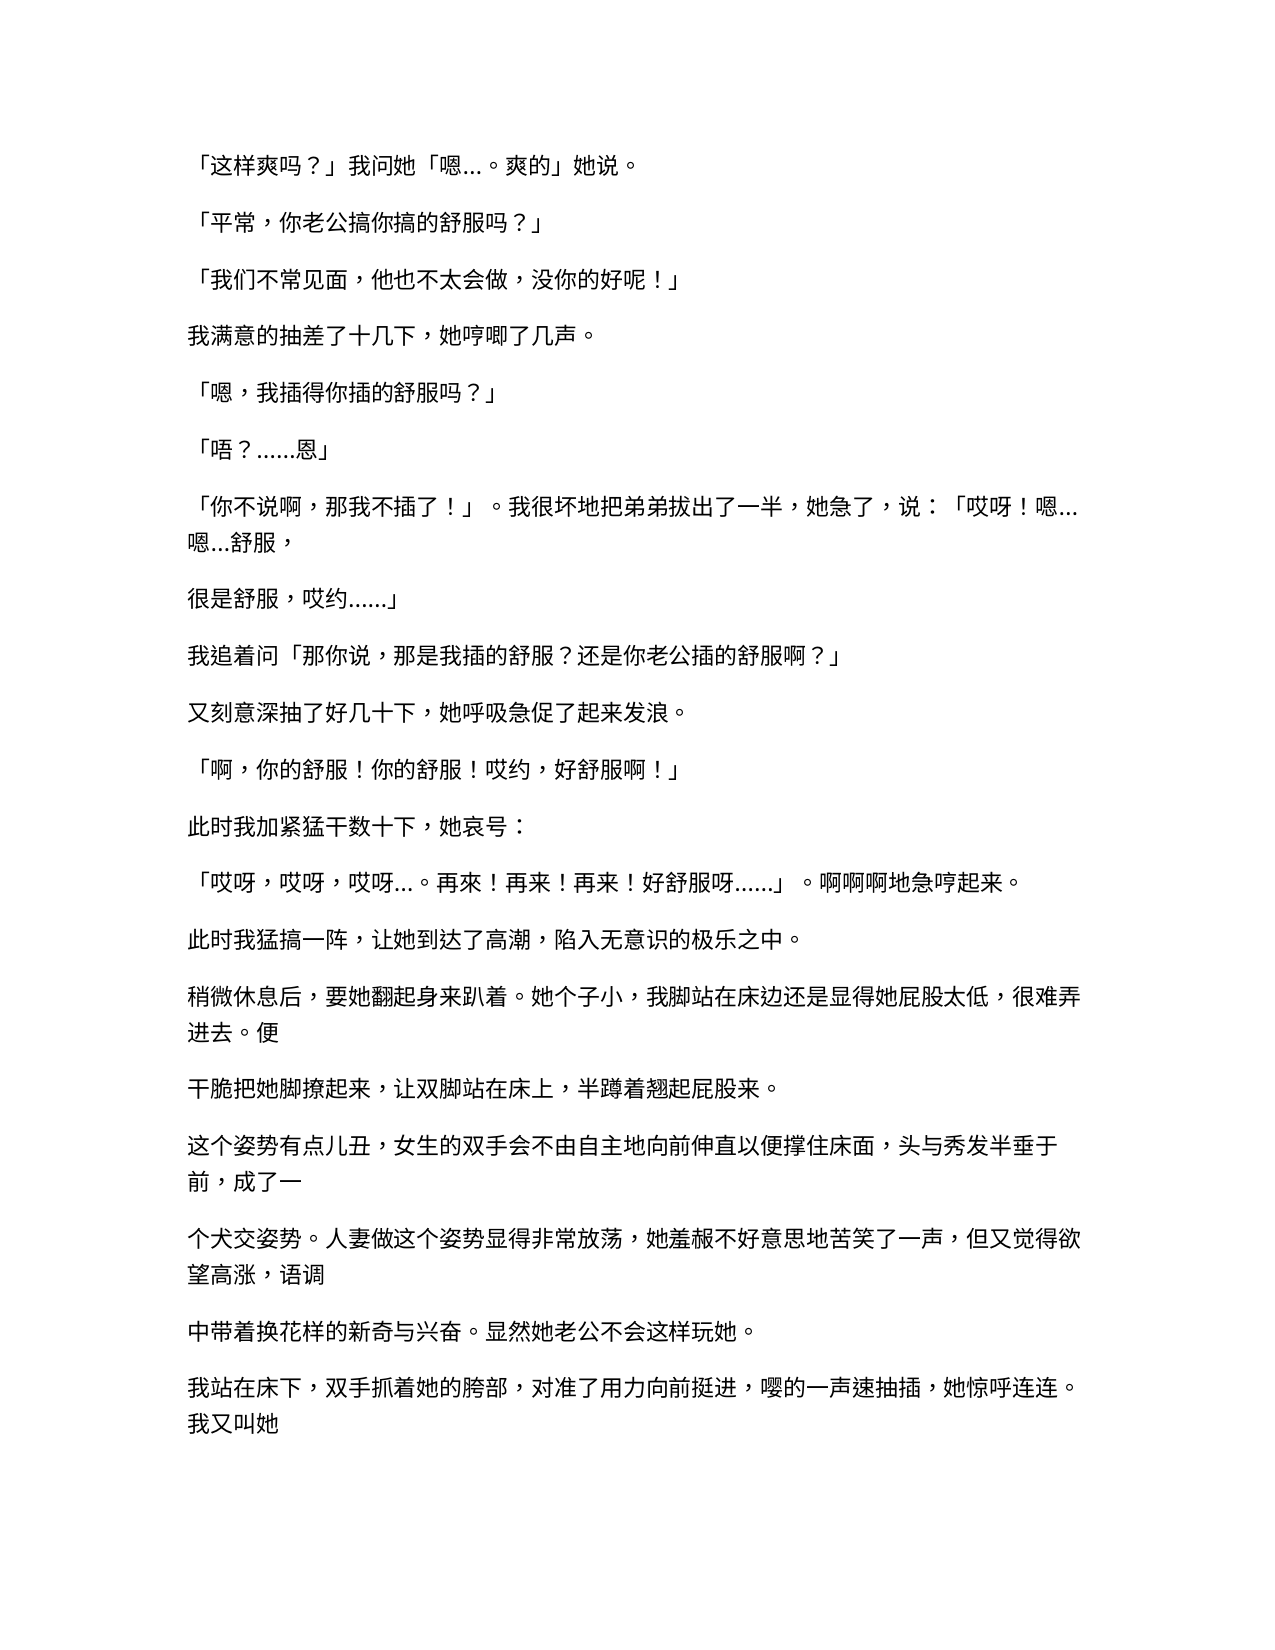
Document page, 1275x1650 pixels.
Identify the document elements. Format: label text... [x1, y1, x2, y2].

text 很是舒服，哎约……」 [187, 583, 1087, 614]
text 个犬交姿势。人妻做这个姿势显得非常放荡，她羞赧不好意思地苦笑了一声，但又觉得欲望高涨，语调 [187, 1223, 1087, 1290]
text 「哎呀，哎呀，哎呀…。再來！再来！再来！好舒服呀……」。啊啊啊地急哼起来。 [187, 867, 1087, 898]
text 「这样爽吗？」我问她「嗯…。爽的」她说。 [187, 150, 1087, 181]
text 又刻意深抽了好几十下，她呼吸急促了起来发浪。 [187, 697, 1087, 728]
text 这个姿势有点儿丑，女生的双手会不由自主地向前伸直以便撑住床面，头与秀发半垂于前，成了一 [187, 1130, 1087, 1197]
text 我追着问「那你说，那是我插的舒服？还是你老公插的舒服啊？」 [187, 640, 1087, 671]
text 「嗯，我插得你插的舒服吗？」 [187, 377, 1087, 408]
text 「唔？……恩」 [187, 434, 1087, 465]
text 我满意的抽差了十几下，她哼唧了几声。 [187, 320, 1087, 352]
text 「你不说啊，那我不插了！」。我很坏地把弟弟拔出了一半，她急了，说：「哎呀！嗯…嗯…舒服， [187, 491, 1087, 558]
text 稍微休息后，要她翻起身来趴着。她个子小，我脚站在床边还是显得她屁股太低，很难弄进去。便 [187, 981, 1087, 1048]
text 中带着换花样的新奇与兴奋。显然她老公不会这样玩她。 [187, 1316, 1087, 1347]
text 干脆把她脚撩起来，让双脚站在床上，半蹲着翘起屁股来。 [187, 1073, 1087, 1105]
text 此时我加紧猛干数十下，她哀号： [187, 810, 1087, 842]
text 「啊，你的舒服！你的舒服！哎约，好舒服啊！」 [187, 754, 1087, 785]
text 「我们不常见面，他也不太会做，没你的好呢！」 [187, 263, 1087, 295]
text 「平常，你老公搞你搞的舒服吗？」 [187, 207, 1087, 238]
text 我站在床下，双手抓着她的胯部，对准了用力向前挺进，嘤的一声速抽插，她惊呼连连。我又叫她 [187, 1372, 1087, 1439]
text 此时我猛搞一阵，让她到达了高潮，陷入无意识的极乐之中。 [187, 924, 1087, 955]
